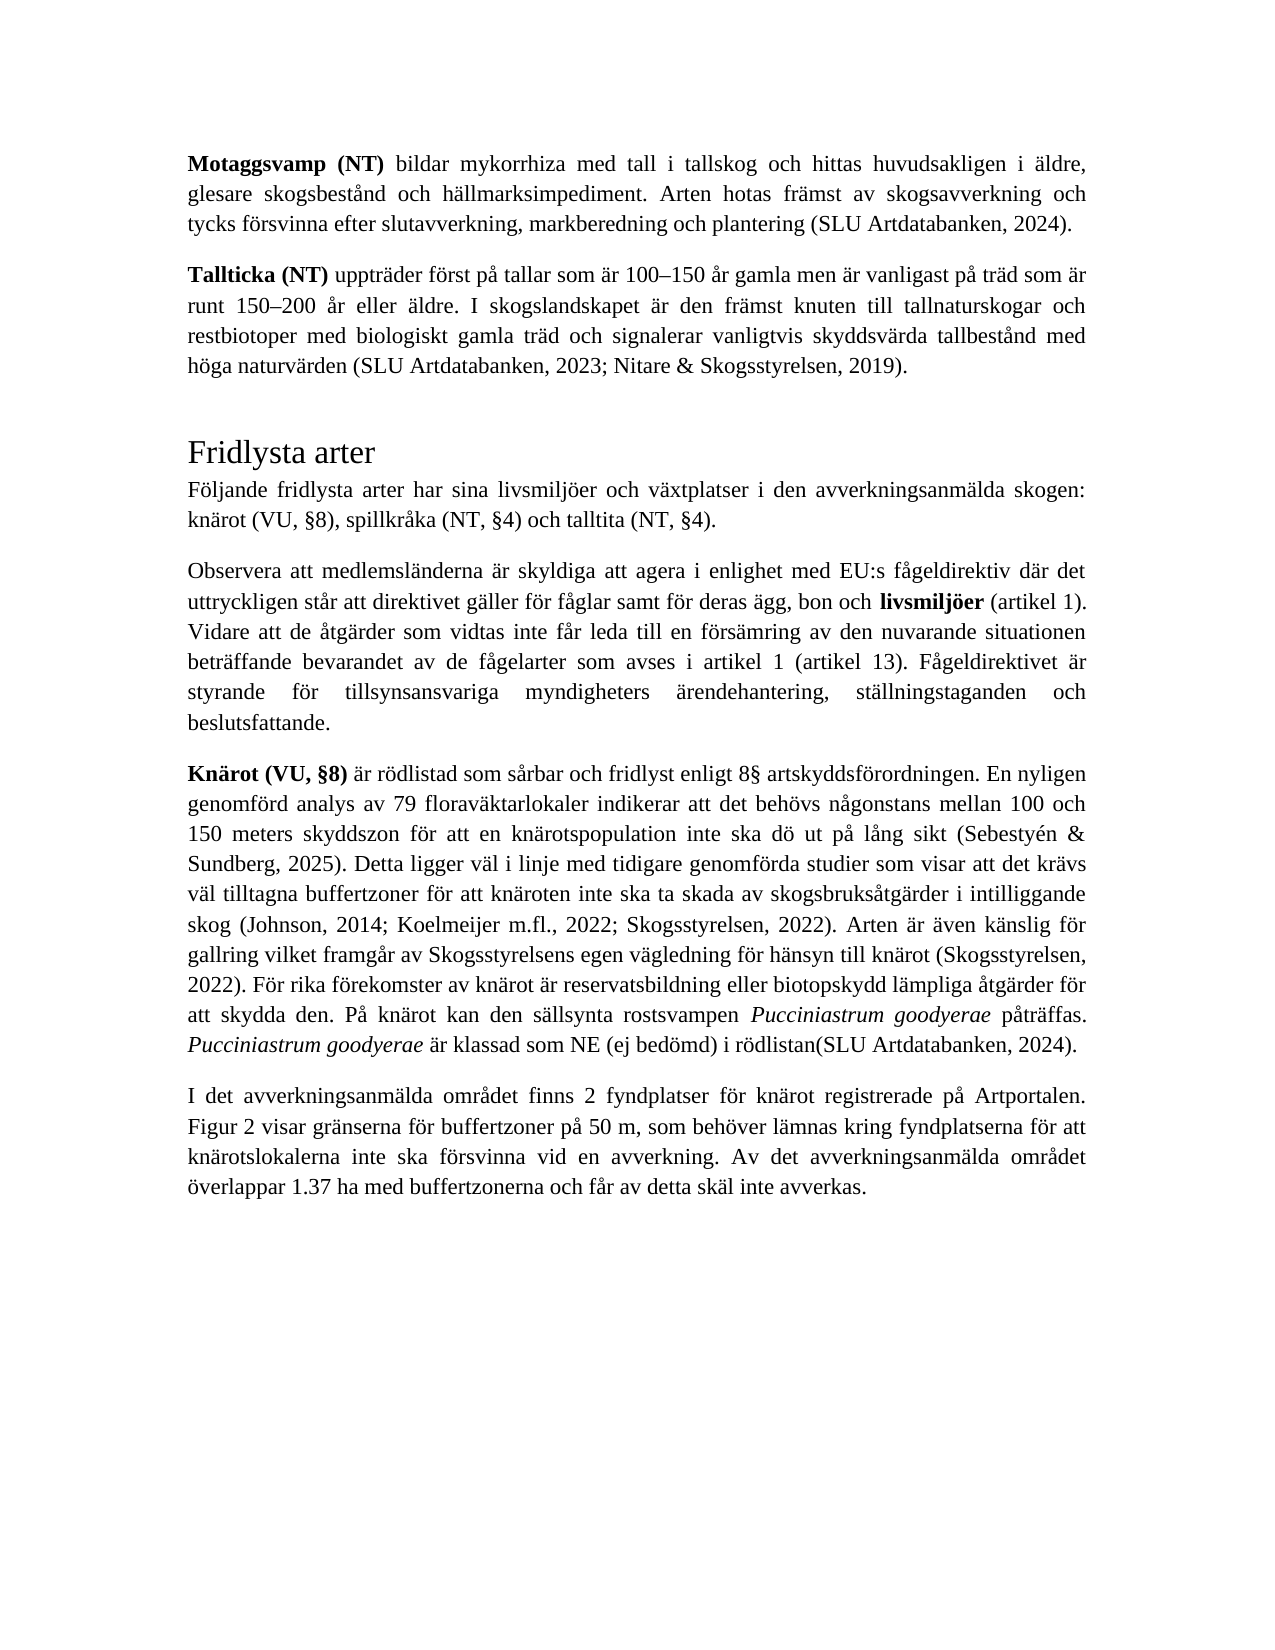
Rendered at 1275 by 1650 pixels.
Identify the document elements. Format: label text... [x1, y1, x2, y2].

text Observera att medlemsländerna är skyldiga att agera i enlighet med EU:s fågeldirektiv där det uttryckligen står att direktivet gäller för fåglar samt för deras ägg, bon och livsmiljöer (artikel 1). Vidare att de åtgärder som vidtas inte får leda till en försämring av den nuvarande situationen beträffande bevarandet av de fågelarter som avses i artikel 1 (artikel 13). Fågeldirektivet är styrande för tillsynsansvariga myndigheters ärendehantering, ställningstaganden och beslutsfattande. [187, 558, 1087, 735]
text Följande fridlysta arter har sina livsmiljöer och växtplatser i den avverkningsanmälda skogen: knärot (VU, §8), spillkråka (NT, §4) och talltita (NT, §4). [187, 476, 1087, 533]
text Tallticka (NT) uppträder först på tallar som är 100–150 år gamla men är vanligast på träd som är runt 150–200 år eller äldre. I skogslandskapet är den främst knuten till tallnaturskogar och restbiotoper med biologiskt gamla träd och signalerar vanligtvis skyddsvärda tallbestånd med höga naturvärden (SLU Artdatabanken, 2023; Nitare & Skogsstyrelsen, 2019). [187, 261, 1087, 378]
text I det avverkningsanmälda området finns 2 fyndplatser för knärot registrerade på Artportalen. Figur 2 visar gränserna för buffertzoner på 50 m, som behöver lämnas kring fyndplatserna för att knärotslokalerna inte ska försvinna vid en avverkning. Av det avverkningsanmälda området överlappar 1.37 ha med buffertzonerna och får av detta skäl inte avverkas. [187, 1083, 1087, 1199]
text Knärot (VU, §8) är rödlistad som sårbar och fridlyst enligt 8§ artskyddsförordningen. En nyligen genomförd analys av 79 floraväktarlokaler indikerar att det behövs någonstans mellan 100 och 150 meters skyddszon för att en knärotspopulation inte ska dö ut på lång sikt (Sebestyén & Sundberg, 2025). Detta ligger väl i linje med tidigare genomförda studier som visar att det krävs väl tilltagna buffertzoner för att knäroten inte ska ta skada av skogsbruksåtgärder i intilliggande skog (Johnson, 2014; Koelmeijer m.fl., 2022; Skogsstyrelsen, 2022). Arten är även känslig för gallring vilket framgår av Skogsstyrelsens egen vägledning för hänsyn till knärot (Skogsstyrelsen, 2022). För rika förekomster av knärot är reservatsbildning eller biotopskydd lämpliga åtgärder för att skydda den. På knärot kan den sällsynta rostsvampen Pucciniastrum goodyerae påträffas. Pucciniastrum goodyerae är klassad som NE (ej bedömd) i rödlistan(SLU Artdatabanken, 2024). [187, 760, 1087, 1058]
subtitle Fridlysta arter [187, 432, 1087, 471]
text Motaggsvamp (NT) bildar mykorrhiza med tall i tallskog och hittas huvudsakligen i äldre, glesare skogsbestånd och hällmarksimpediment. Arten hotas främst av skogsavverkning och tycks försvinna efter slutavverkning, markberedning och plantering (SLU Artdatabanken, 2024). [187, 150, 1087, 237]
